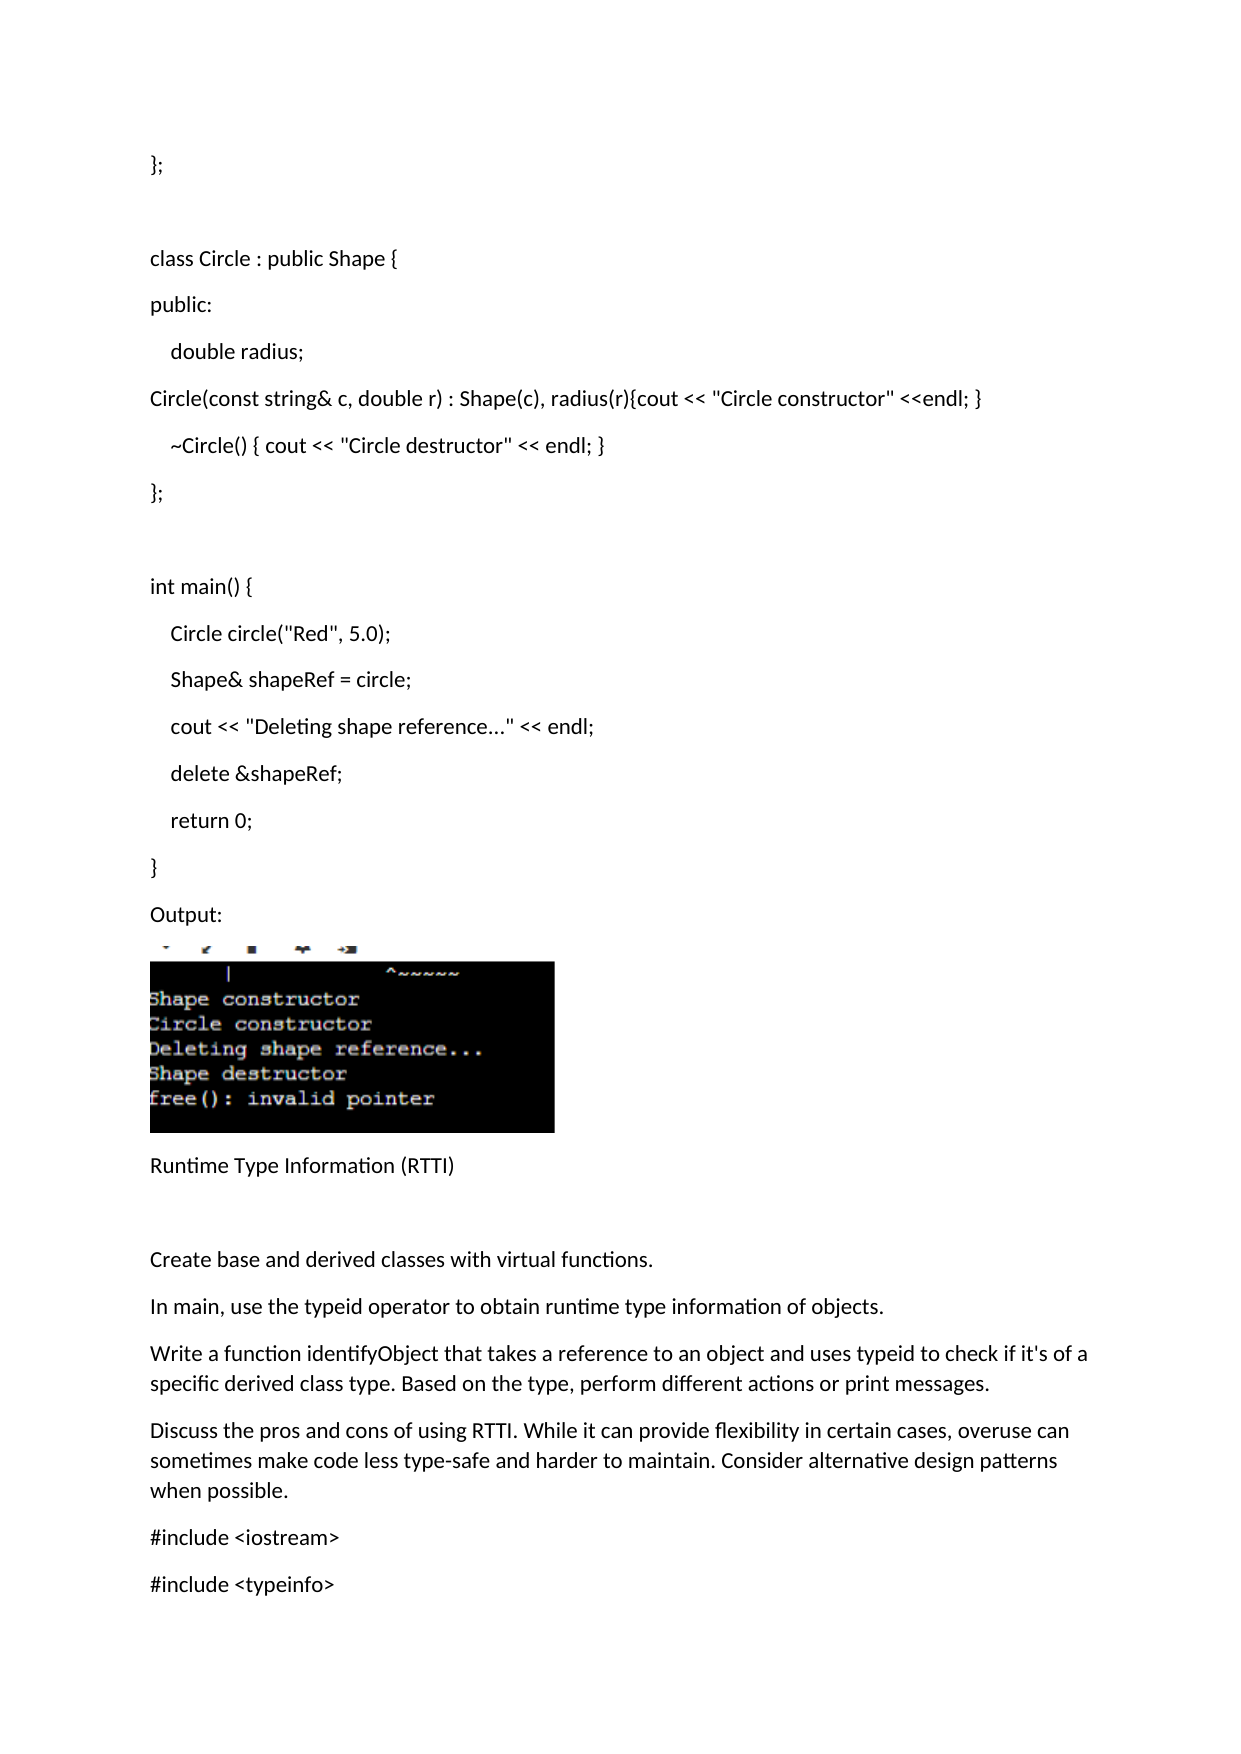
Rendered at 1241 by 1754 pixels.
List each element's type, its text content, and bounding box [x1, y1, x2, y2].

text ~Circle() { cout << "Circle destructor" << endl; } [150, 431, 1090, 459]
text Runtime Type Information (RTTI) [150, 1152, 1090, 1180]
text int main() { [150, 572, 1090, 600]
text }; [150, 150, 1090, 178]
text Circle(const string& c, double r) : Shape(c), radius(r){cout << "Circle constructor" <<endl; } [150, 384, 1090, 412]
text Circle circle("Red", 5.0); [150, 619, 1090, 647]
text Write a function identifyObject that takes a reference to an object and uses typeid to check if it's of a specific derived class type. Based on the type, perform different actions or print messages. [150, 1339, 1090, 1397]
text public: [150, 291, 1090, 319]
text return 0; [150, 806, 1090, 834]
text }; [150, 478, 1090, 506]
text #include <typeinfo> [150, 1570, 1090, 1598]
text Shape& shapeRef = circle; [150, 666, 1090, 694]
text } [150, 853, 1090, 881]
text class Circle : public Shape { [150, 244, 1090, 272]
text #include <iostream> [150, 1523, 1090, 1552]
picture [150, 946, 555, 1133]
text Create base and derived classes with virtual functions. [150, 1245, 1090, 1273]
text Output: [150, 900, 1090, 928]
text double radius; [150, 337, 1090, 366]
text In main, use the typeid operator to obtain runtime type information of objects. [150, 1292, 1090, 1320]
text Discuss the pros and cons of using RTTI. While it can provide flexibility in certain cases, overuse can sometimes make code less type-safe and harder to maintain. Consider alternative design patterns when possible. [150, 1416, 1090, 1505]
text cout << "Deleting shape reference..." << endl; [150, 712, 1090, 741]
text delete &shapeRef; [150, 759, 1090, 787]
